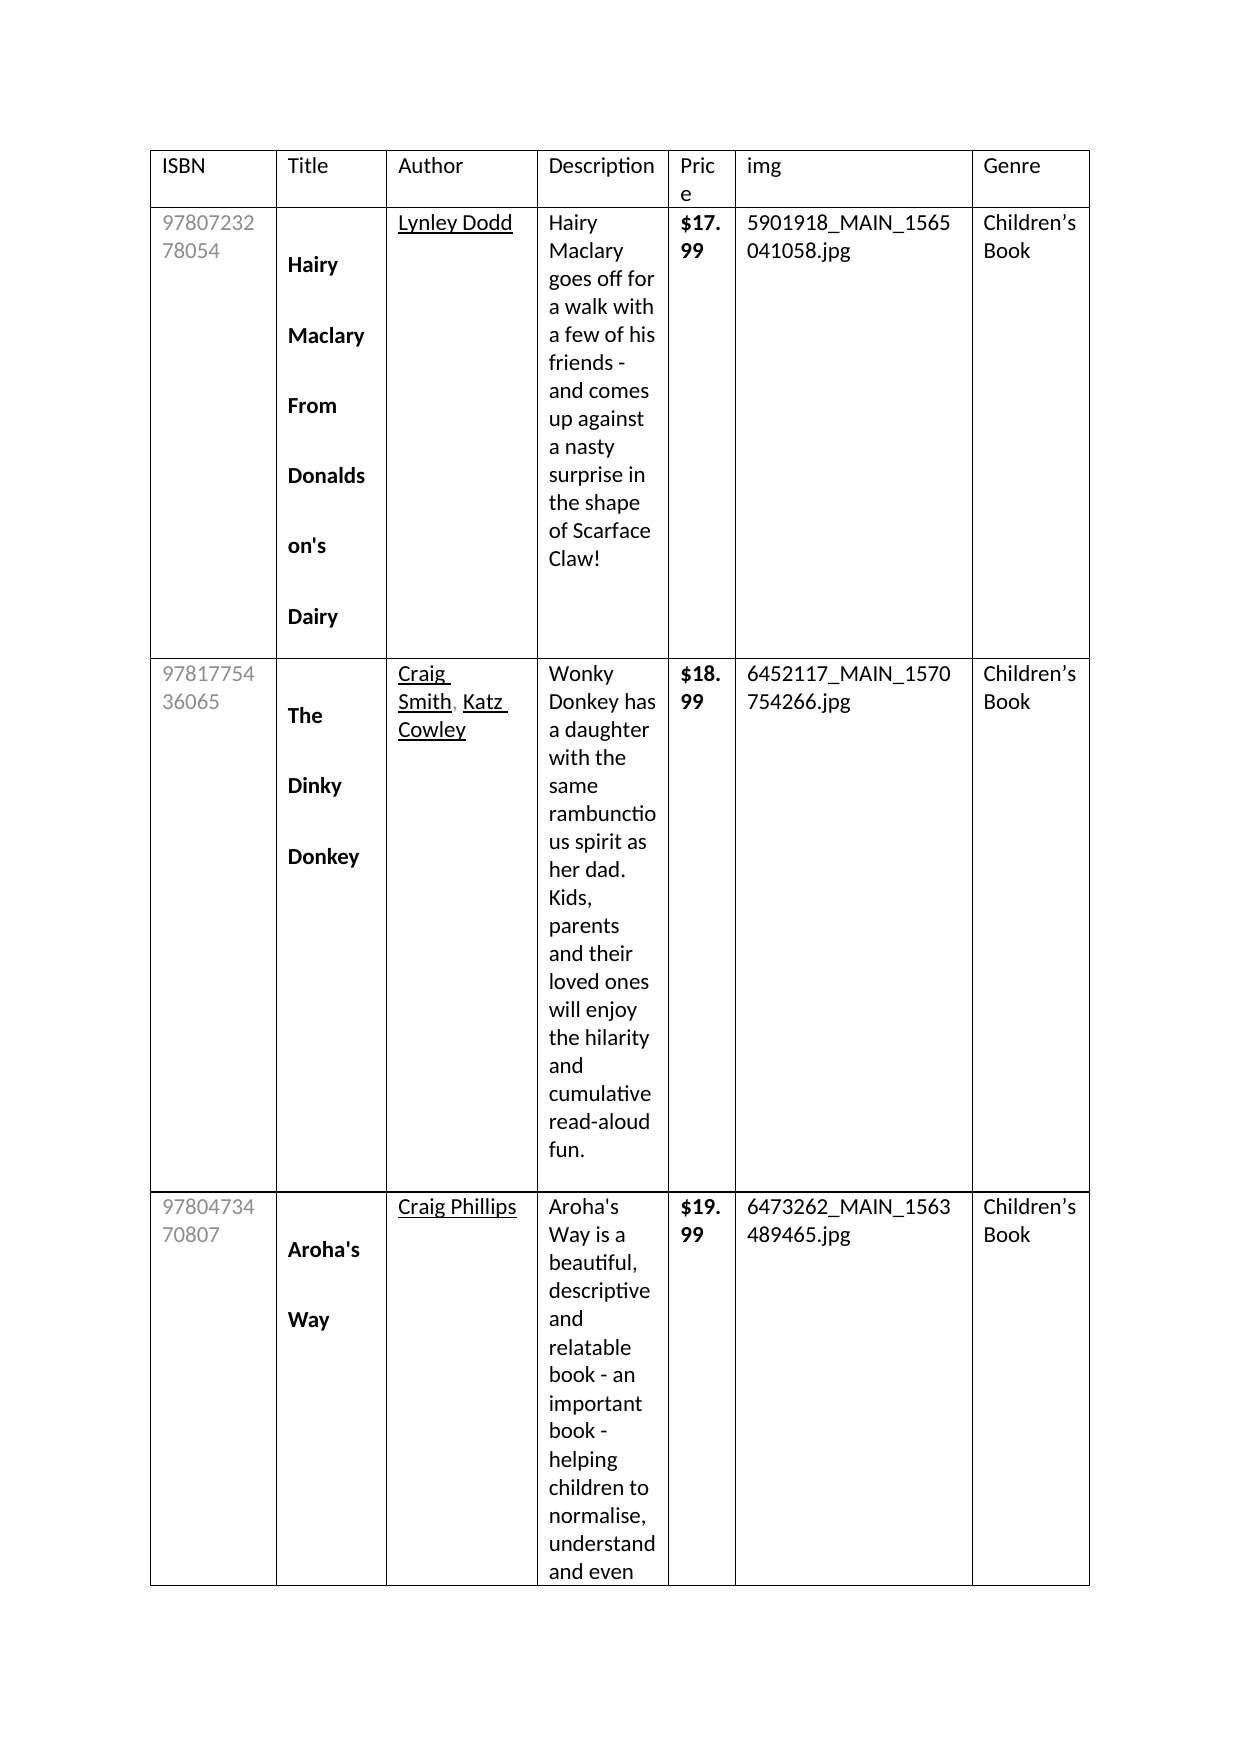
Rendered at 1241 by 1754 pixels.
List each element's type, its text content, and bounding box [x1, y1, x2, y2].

table_cell Lynley Dodd [387, 208, 537, 658]
table_header Description [538, 151, 668, 207]
table_cell Wonky Donkey has a daughter with the same rambunctious spirit as her dad. Kids, parents and their loved ones will enjoy the hilarity and cumulative read-aloud fun. [538, 659, 668, 1191]
table_cell Children’s Book [973, 208, 1089, 658]
table_cell Hairy Maclary From Donaldson's Dairy [277, 208, 386, 658]
table_header img [736, 151, 972, 207]
table_header Title [277, 151, 386, 207]
table_cell 5901918_MAIN_1565041058.jpg [736, 208, 972, 658]
table_cell 9780723278054 [151, 208, 276, 658]
table_cell Hairy Maclary goes off for a walk with a few of his friends - and comes up against a nasty surprise in the shape of Scarface Claw! [538, 208, 668, 658]
table_header Genre [973, 151, 1089, 207]
table_cell $17.99 [669, 208, 735, 658]
table_cell 9781775436065 [151, 659, 276, 1191]
table_cell Aroha's Way [277, 1193, 386, 1585]
table_cell Children’s Book [973, 659, 1089, 1191]
table_cell Craig Phillips [387, 1193, 537, 1585]
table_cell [538, 1193, 668, 1585]
table_header ISBN [151, 151, 276, 207]
table_cell 6452117_MAIN_1570754266.jpg [736, 659, 972, 1191]
table_cell Children’s Book [973, 1193, 1089, 1585]
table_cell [736, 1193, 972, 1585]
table_cell The Dinky Donkey [277, 659, 386, 1191]
table_cell 9780473470807 [151, 1193, 276, 1585]
table_cell $19.99 [669, 1193, 735, 1585]
table_header Author [387, 151, 537, 207]
table_header Price [669, 151, 735, 207]
table_cell $18.99 [669, 659, 735, 1191]
table_cell Craig Smith, Katz Cowley [387, 659, 537, 1191]
